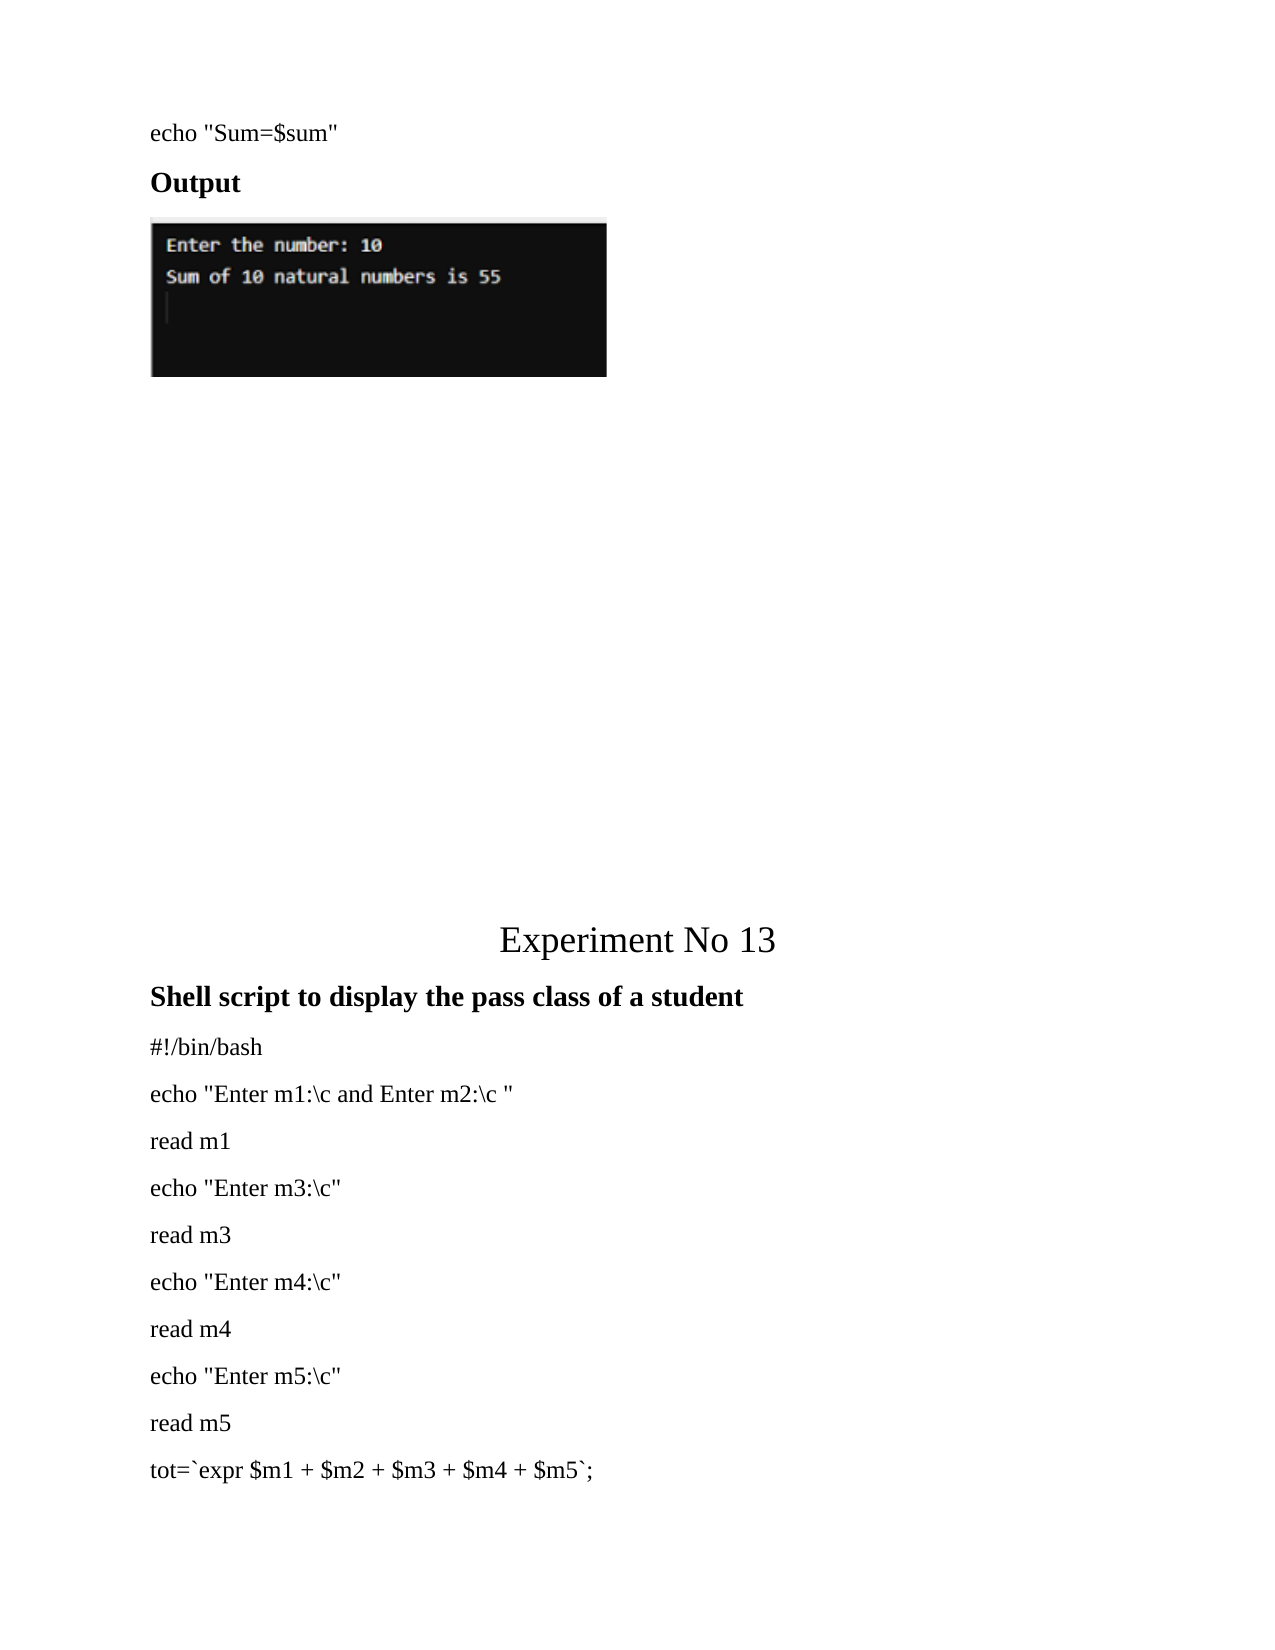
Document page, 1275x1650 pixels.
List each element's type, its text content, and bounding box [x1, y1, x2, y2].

text echo "Enter m5:\c" [150, 1361, 1125, 1390]
text read m4 [150, 1314, 1125, 1343]
text read m1 [150, 1126, 1125, 1154]
text echo "Enter m1:\c and Enter m2:\c " [150, 1079, 1125, 1107]
text Shell script to display the pass class of a student [150, 979, 1125, 1013]
text Experiment No 13 [150, 917, 1125, 960]
text echo "Enter m3:\c" [150, 1173, 1125, 1202]
text tot=`expr $m1 + $m2 + $m3 + $m4 + $m5`; [150, 1455, 1125, 1484]
picture [150, 217, 607, 377]
text read m3 [150, 1220, 1125, 1249]
text read m5 [150, 1408, 1125, 1437]
text Output [150, 165, 1125, 199]
text echo "Sum=$sum" [150, 118, 1125, 147]
text #!/bin/bash [150, 1032, 1125, 1060]
text echo "Enter m4:\c" [150, 1267, 1125, 1296]
